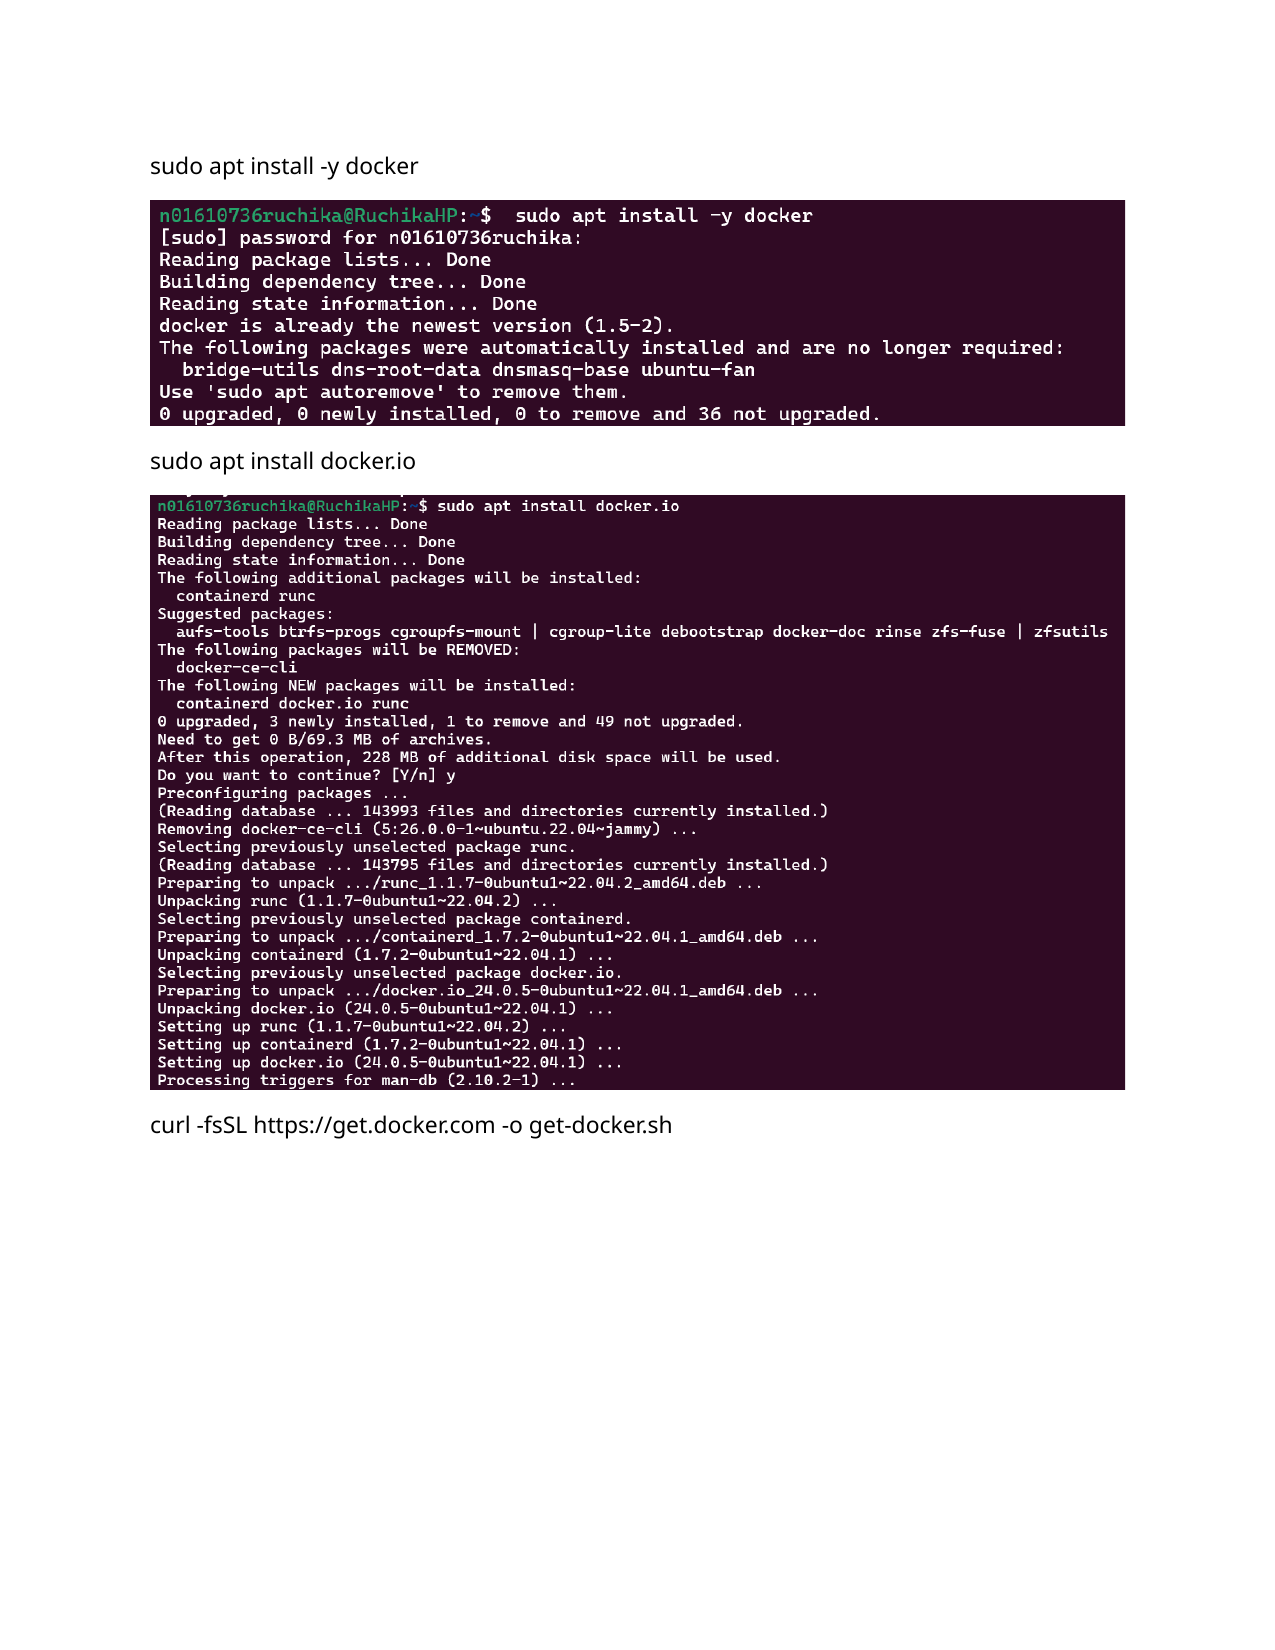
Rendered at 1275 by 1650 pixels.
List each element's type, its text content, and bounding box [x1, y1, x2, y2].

text curl -fsSL https://get.docker.com -o get-docker.sh [150, 1109, 1125, 1140]
text sudo apt install docker.io [150, 445, 1125, 476]
picture [150, 495, 1125, 1090]
picture [150, 200, 1125, 426]
text sudo apt install -y docker [150, 150, 1125, 181]
